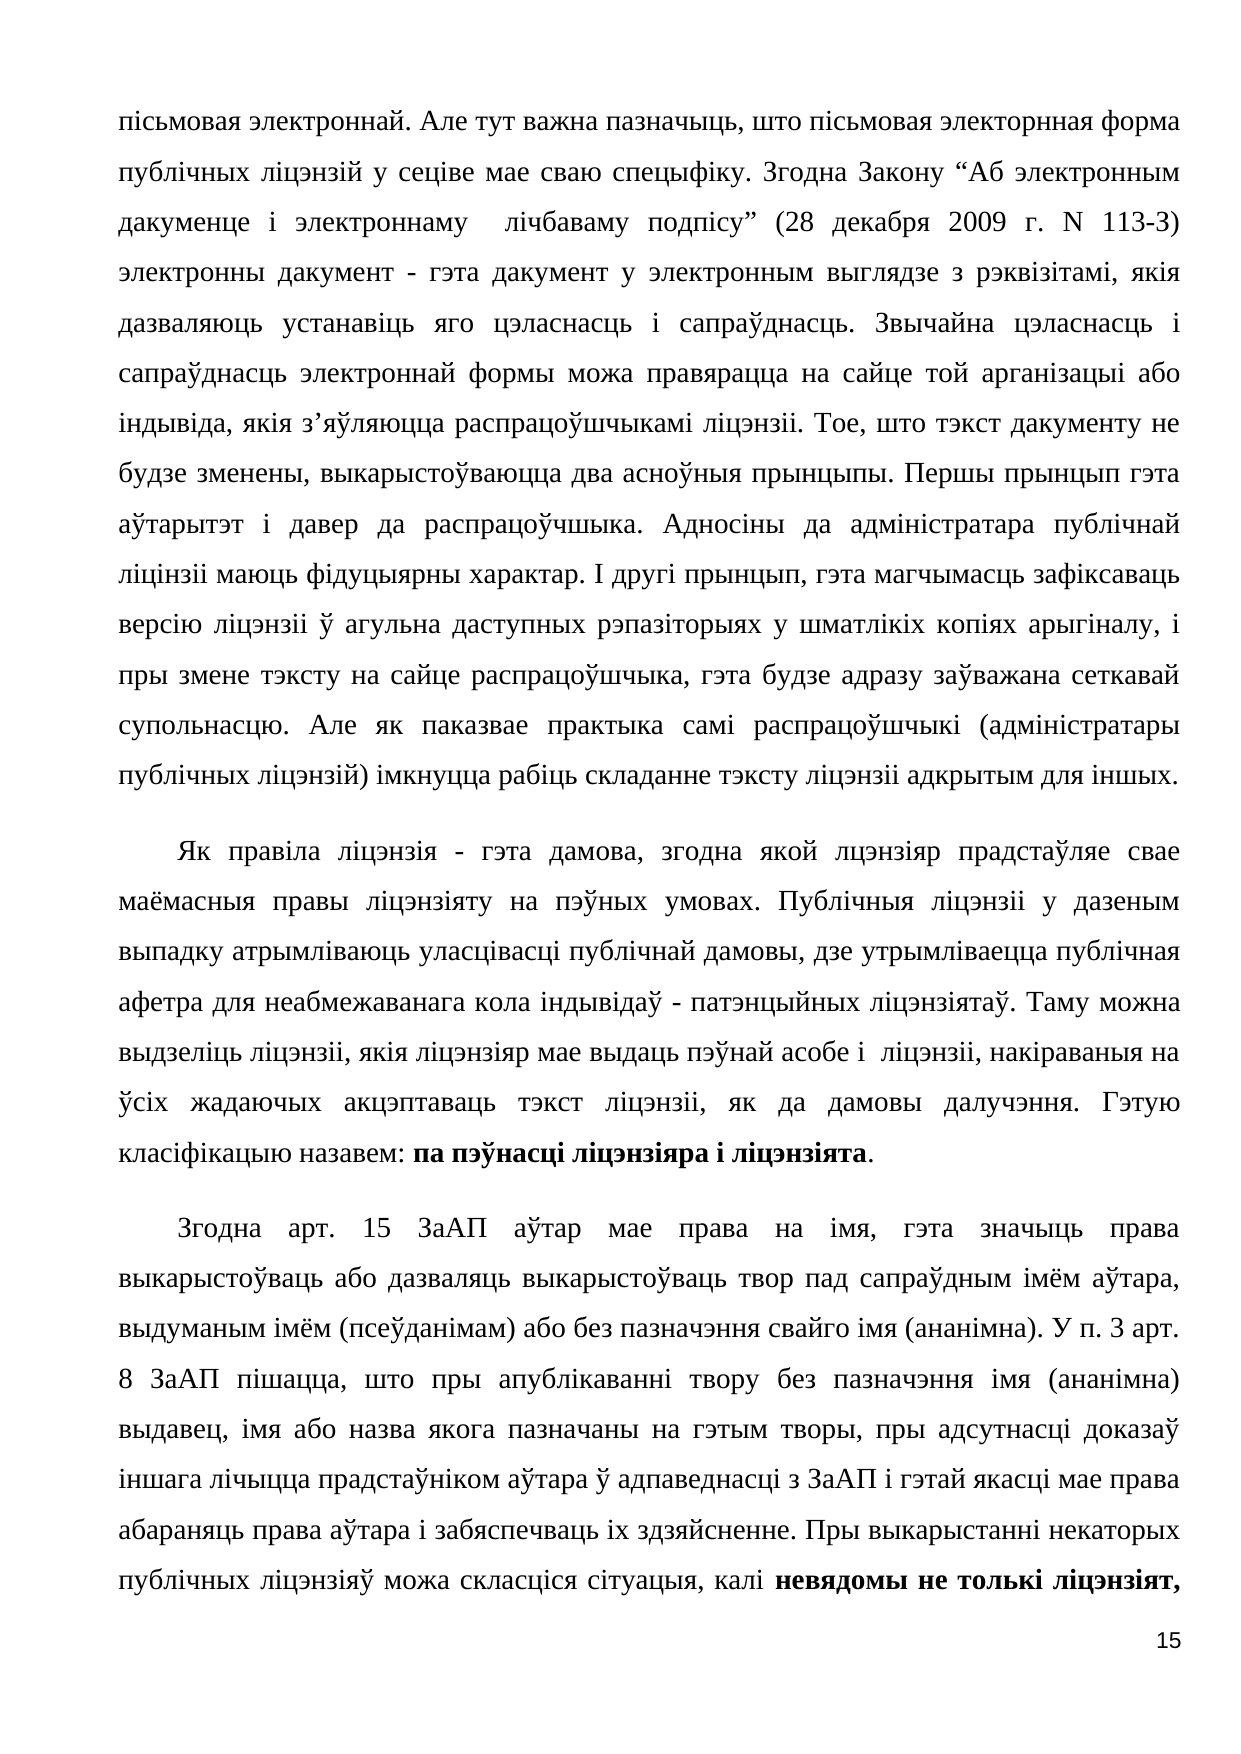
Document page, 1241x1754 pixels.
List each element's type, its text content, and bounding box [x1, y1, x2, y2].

text Як правіла ліцэнзія - гэта дамова, згодна якой лцэнзіяр прадстаўляе свае маёмасныя правы ліцэнзіяту на пэўных умовах. Публічныя ліцэнзіі у дазеным выпадку атрымліваюць уласцівасці публічнай дамовы, дзе утрымліваецца публічная афетра для неабмежаванага кола індывідаў - патэнцыйных ліцэнзіятаў. Таму можна выдзеліць ліцэнзіі, якія ліцэнзіяр мае выдаць пэўнай асобе і ліцэнзіі, накіраваныя на ўсіх жадаючых акцэптаваць тэкст ліцэнзіі, як да дамовы далучэння. Гэтую класіфікацыю назавем: па пэўнасці ліцэнзіяра і ліцэнзіята. [118, 833, 1181, 1168]
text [118, 1210, 1181, 1596]
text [118, 103, 1181, 791]
